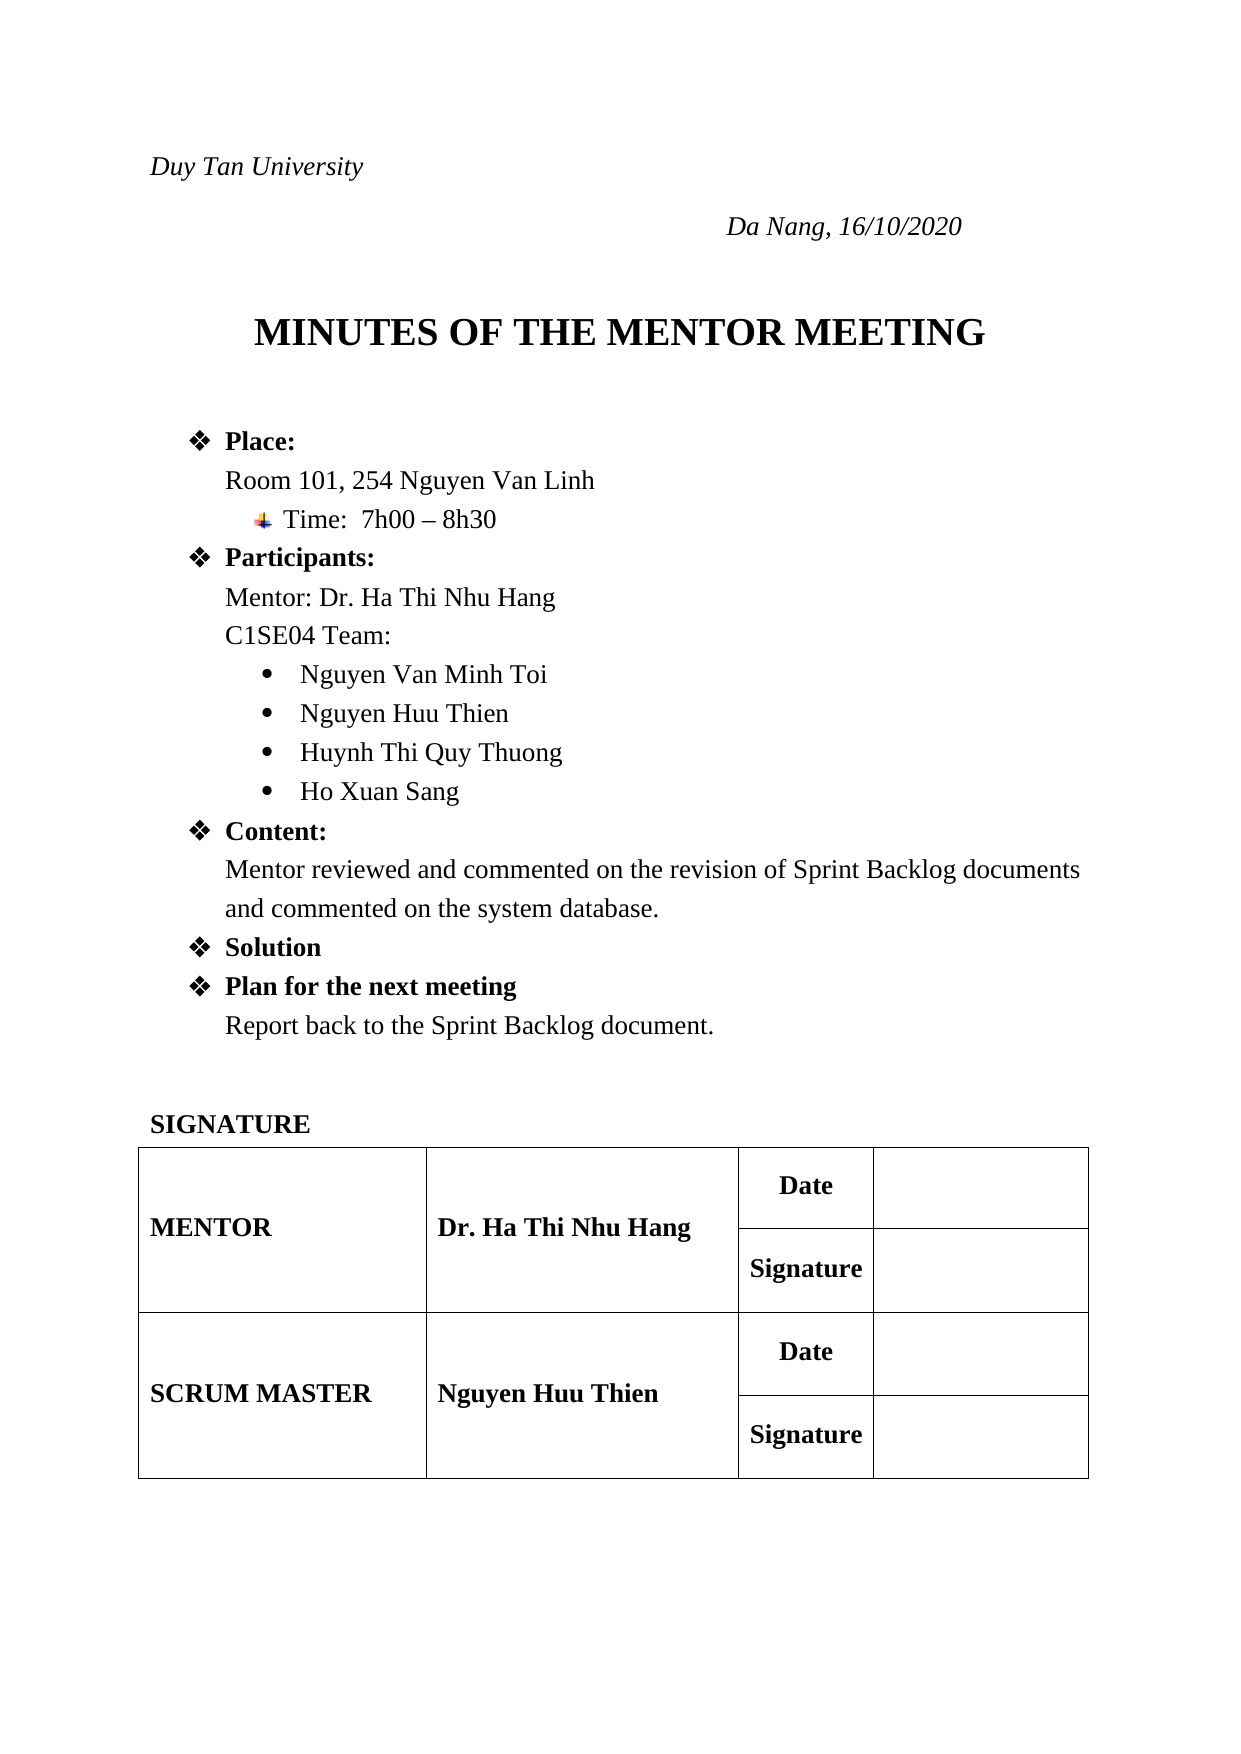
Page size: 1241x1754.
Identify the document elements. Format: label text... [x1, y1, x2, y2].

table_cell Nguyen Huu Thien [427, 1313, 738, 1478]
list Mentor: Dr. Ha Thi Nhu Hang [225, 581, 1090, 612]
table_cell [874, 1229, 1088, 1312]
text MINUTES OF THE MENTOR MEETING [150, 308, 1090, 354]
text Da Nang, 16/10/2020 [150, 210, 1090, 241]
table_header Dr. Ha Thi Nhu Hang [427, 1148, 738, 1312]
list Time: 7h00 – 8h30 [253, 503, 1090, 534]
list Nguyen Huu Thien [262, 697, 1090, 729]
list Solution [187, 931, 1090, 963]
table_cell Date [739, 1313, 873, 1395]
table_header Date [739, 1148, 873, 1228]
table_cell SCRUM MASTER [139, 1313, 426, 1478]
list Nguyen Van Minh Toi [262, 658, 1090, 689]
list Content: [187, 814, 1090, 846]
text Duy Tan University [150, 150, 1090, 181]
list Room 101, 254 Nguyen Van Linh [225, 464, 1090, 495]
table_cell Signature [739, 1229, 873, 1312]
list Huynh Thi Quy Thuong [262, 736, 1090, 768]
table_header [874, 1148, 1088, 1228]
list Place: [187, 425, 1090, 456]
picture [254, 511, 272, 529]
table_cell Signature [739, 1396, 873, 1478]
list Plan for the next meeting [187, 970, 1090, 1002]
list Mentor reviewed and commented on the revision of Sprint Backlog documents and commented on the system database. [225, 854, 1090, 924]
list Participants: [187, 542, 1090, 573]
list C1SE04 Team: [225, 619, 1090, 651]
table_cell [874, 1313, 1088, 1395]
list Report back to the Sprint Backlog document. [225, 1009, 1090, 1041]
table_header MENTOR [139, 1148, 426, 1312]
list Ho Xuan Sang [262, 776, 1090, 807]
text SIGNATURE [150, 1108, 1090, 1139]
table_cell [874, 1396, 1088, 1478]
